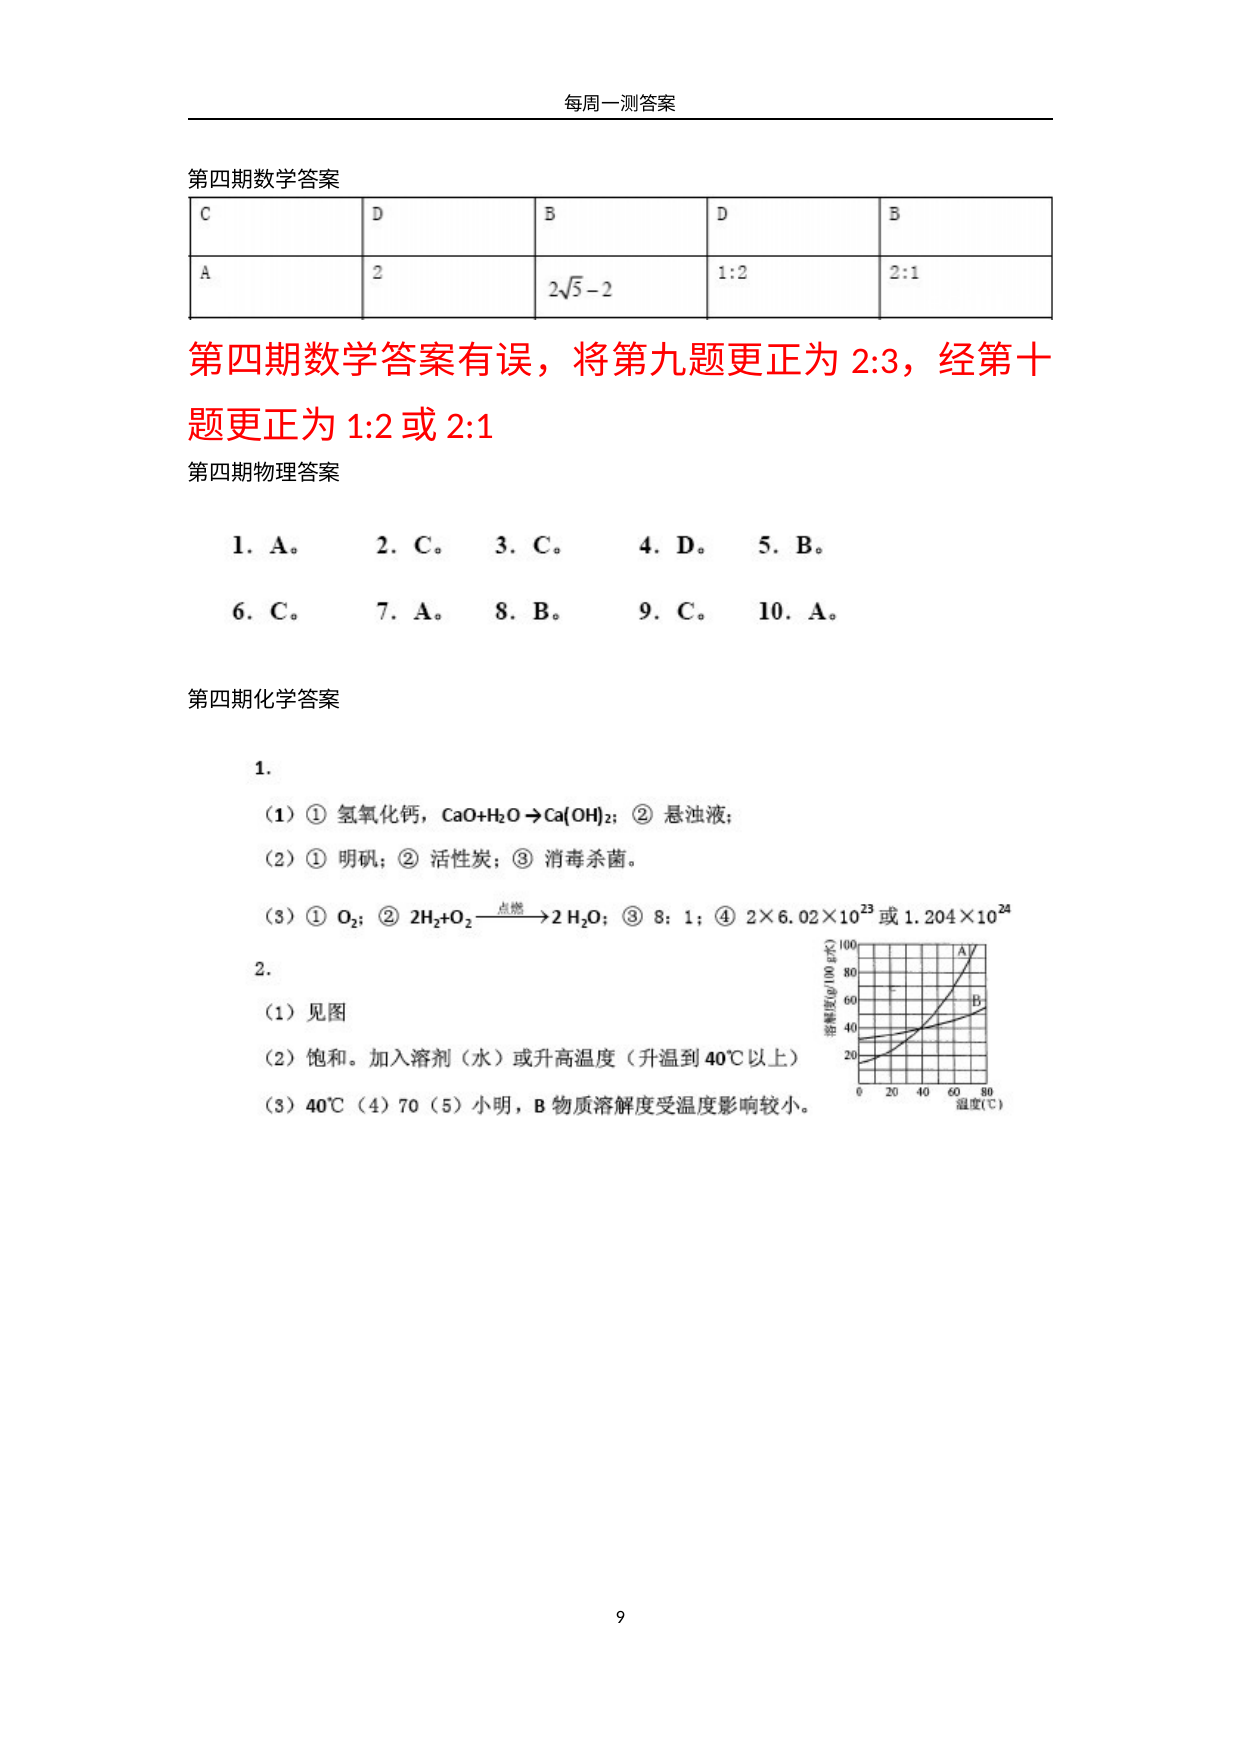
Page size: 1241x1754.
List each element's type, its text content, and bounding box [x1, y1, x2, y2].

picture [187, 194, 1053, 320]
text 第四期化学答案 [187, 682, 1053, 714]
picture [187, 487, 890, 656]
text 第四期数学答案 [187, 162, 1053, 194]
picture [187, 714, 1053, 1157]
text 第四期数学答案有误，将第九题更正为2:3，经第十题更正为1:2或2:1 [187, 324, 1053, 454]
text 第四期物理答案 [187, 454, 1053, 487]
